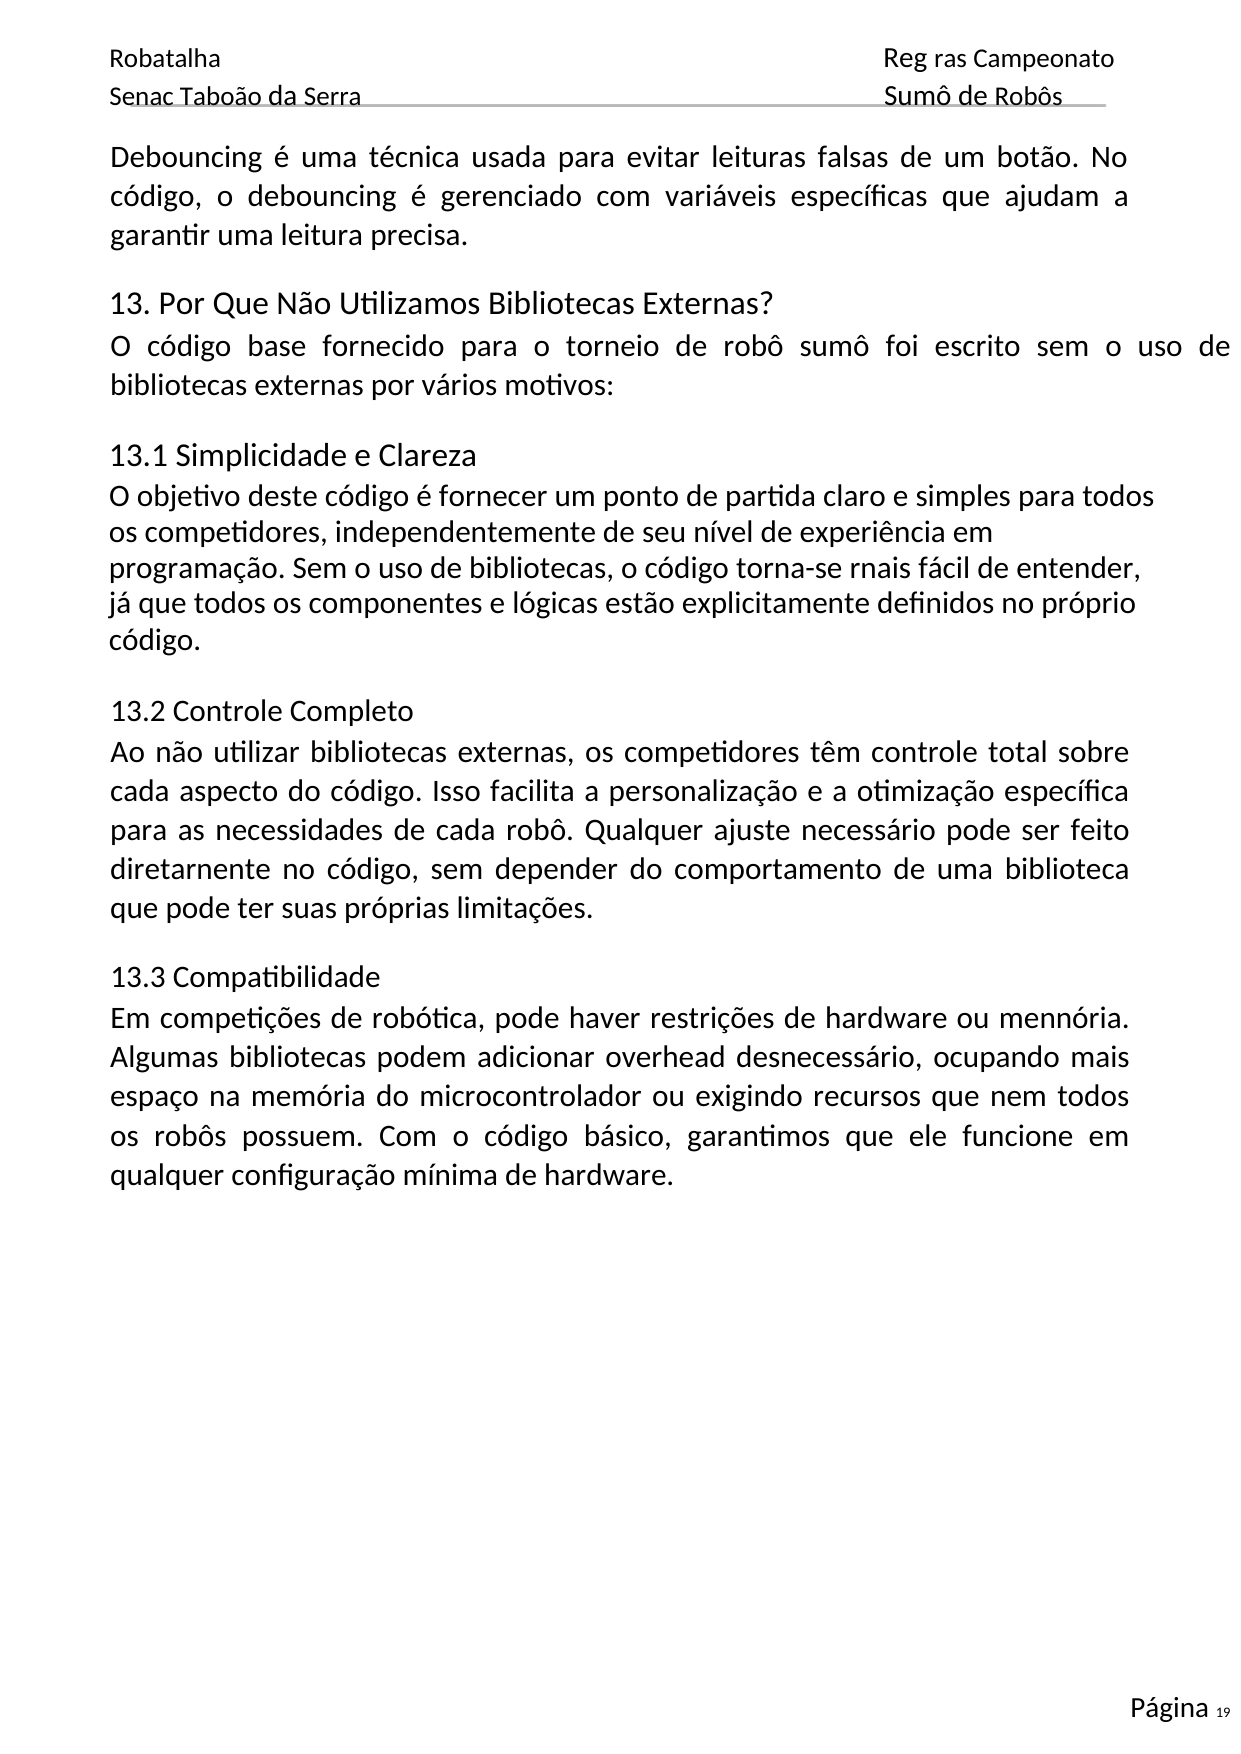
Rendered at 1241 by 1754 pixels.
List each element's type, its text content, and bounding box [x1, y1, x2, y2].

text Em competições de robótica, pode haver restrições de hardware ou mennória. Algumas bibliotecas podem adicionar overhead desnecessário, ocupando mais espaço na memória do microcontrolador ou exigindo recursos que nem todos os robôs possuem. Com o código básico, garantimos que ele funcione em qualquer configuração mínima de hardware. [110, 998, 1131, 1193]
text 13. Por Que Não Utilizamos Bibliotecas Externas? [109, 282, 1233, 322]
text Ao não utilizar bibliotecas externas, os competidores têm controle total sobre cada aspecto do código. Isso facilita a personalização e a otimização específica para as necessidades de cada robô. Qualquer ajuste necessário pode ser feito diretarnente no código, sem depender do comportamento de uma biblioteca que pode ter suas próprias limitações. [110, 732, 1131, 927]
text 13.1 Simplicidade e Clareza [109, 434, 1233, 474]
text O código base fornecido para o torneio de robô sumô foi escrito sem o uso de bibliotecas externas por vários motivos: [110, 326, 1233, 403]
text 13.2 Controle Completo [110, 691, 1233, 729]
text 13.3 Compatibilidade [110, 957, 1233, 995]
text Debouncing é uma técnica usada para evitar leituras falsas de um botão. No código, o debouncing é gerenciado com variáveis específicas que ajudam a garantir uma leitura precisa. [110, 137, 1130, 253]
text O objetivo deste código é fornecer um ponto de partida claro e simples para todos os competidores, independentemente de seu nível de experiência em programação. Sem o uso de bibliotecas, o código torna-se rnais fácil de entender, já que todos os componentes e lógicas estão explicitamente definidos no próprio código. [109, 478, 1159, 658]
